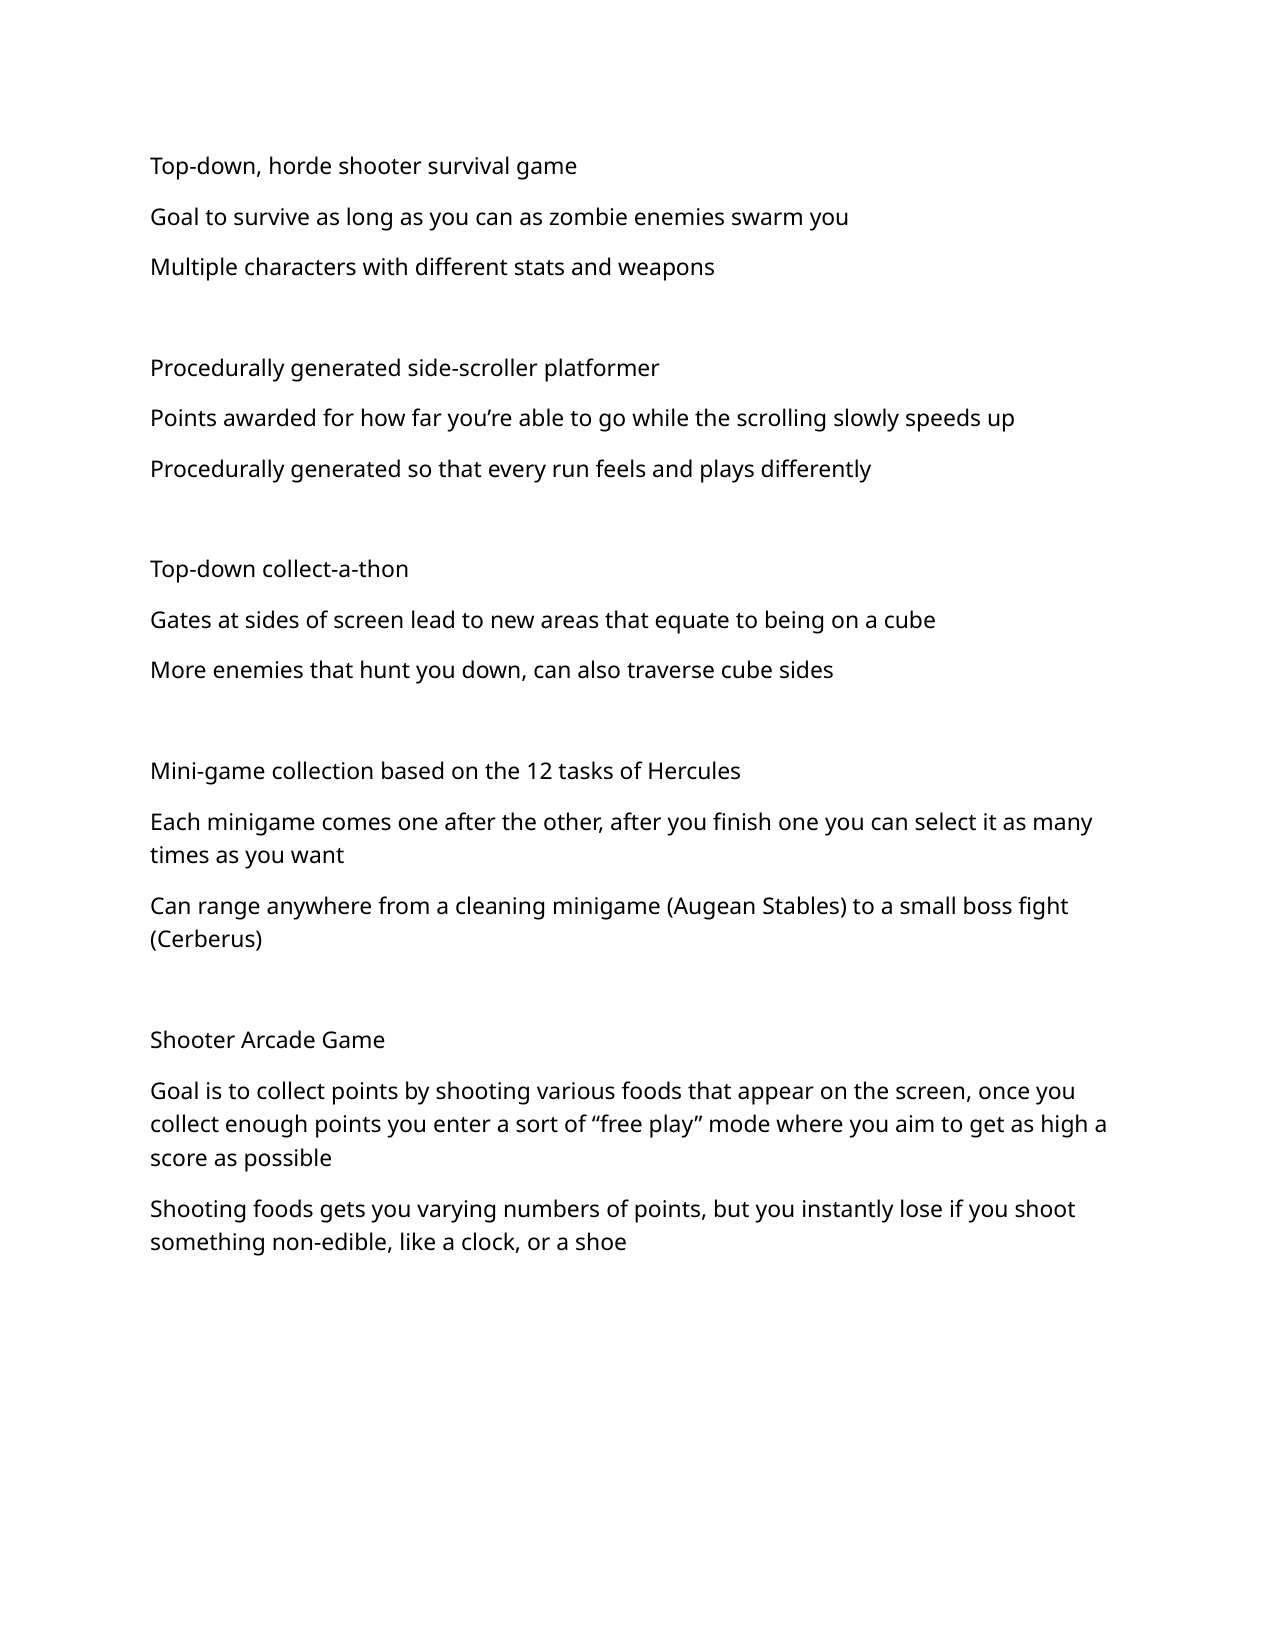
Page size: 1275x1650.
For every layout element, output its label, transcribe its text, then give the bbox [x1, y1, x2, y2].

text Shooting foods gets you varying numbers of points, but you instantly lose if you shoot something non-edible, like a clock, or a shoe [150, 1192, 1125, 1257]
text Shooter Arcade Game [150, 1024, 1125, 1055]
text Multiple characters with different stats and weapons [150, 251, 1125, 282]
text Goal is to collect points by shooting various foods that appear on the screen, once you collect enough points you enter a sort of “free play” mode where you aim to get as high a score as possible [150, 1074, 1125, 1173]
text Points awarded for how far you’re able to go while the scrolling slowly speeds up [150, 402, 1125, 433]
text Procedurally generated side-scroller platformer [150, 352, 1125, 383]
text Goal to survive as long as you can as zombie enemies swarm you [150, 200, 1125, 232]
text Top-down collect-a-thon [150, 553, 1125, 584]
text Gates at sides of screen lead to new areas that equate to being on a cube [150, 604, 1125, 635]
text More enemies that hunt you down, can also traverse cube sides [150, 654, 1125, 685]
text Can range anywhere from a cleaning minigame (Augean Stables) to a small boss fight (Cerberus) [150, 889, 1125, 954]
text Each minigame comes one after the other, after you finish one you can select it as many times as you want [150, 805, 1125, 870]
text Mini-game collection based on the 12 tasks of Hercules [150, 755, 1125, 786]
text Top-down, horde shooter survival game [150, 150, 1125, 181]
text Procedurally generated so that every run feels and plays differently [150, 452, 1125, 484]
